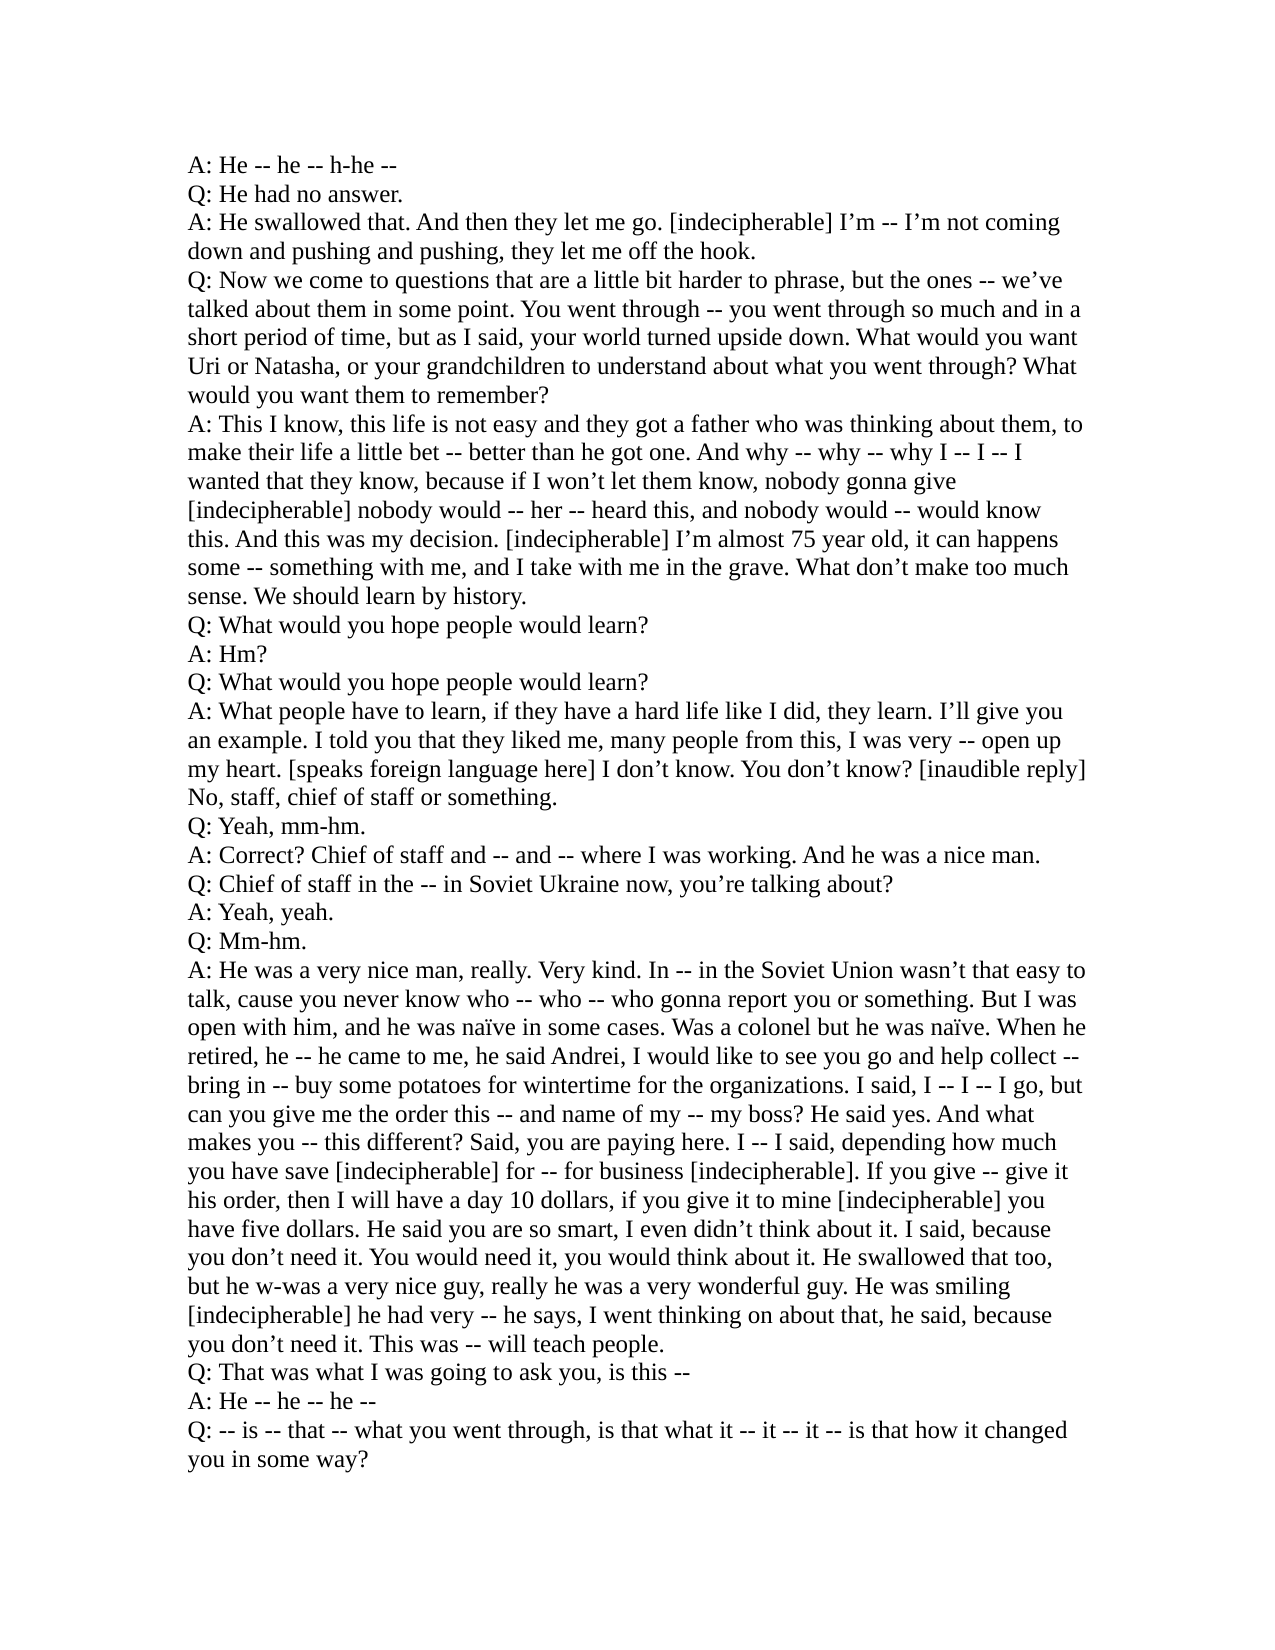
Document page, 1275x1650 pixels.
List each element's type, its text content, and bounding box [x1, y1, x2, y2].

text Q: What would you hope people would learn? [187, 754, 1087, 782]
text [187, 150, 1087, 265]
text Q: What would you hope people would learn? [187, 811, 1087, 840]
text A: Hm? [187, 782, 1087, 811]
text Q: Mm-hm. [187, 1070, 1087, 1099]
text A: He swallowed that. And then they let me go. [indecipherable] I’m -- I’m not coming down and pushing and pushing, they let me off the hook. [187, 351, 1087, 409]
text Q: Now we come to questions that are a little bit harder to phrase, but the ones -- we’ve talked about them in some point. You went through -- you went through so much and in a short period of time, but as I said, your world turned upside down. What would you want Uri or Natasha, or your grandchildren to understand about what you went through? What would you want them to remember? [187, 409, 1087, 552]
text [187, 1099, 1087, 1444]
text A: This I know, this life is not easy and they got a father who was thinking about them, to make their life a little bet -- better than he got one. And why -- why -- why I -- I -- I wanted that they know, because if I won’t let them know, nobody gonna give [indecipherable] nobody would -- her -- heard this, and nobody would -- would know this. And this was my decision. [indecipherable] I’m almost 75 year old, it can happens some -- something with me, and I take with me in the grave. What don’t make too much sense. We should learn by history. [187, 552, 1087, 754]
text A: He -- he -- h-he -- [187, 294, 1087, 322]
text Q: Yeah, mm-hm. [187, 955, 1087, 984]
text Q: He had no answer. [187, 322, 1087, 351]
text A: Yeah, yeah. [187, 1041, 1087, 1070]
text Q: Chief of staff in the -- in Soviet Ukraine now, you’re talking about? [187, 1012, 1087, 1041]
text Q: And what was his answer? [187, 265, 1087, 294]
text A: What people have to learn, if they have a hard life like I did, they learn. I’ll give you an example. I told you that they liked me, many people from this, I was very -- open up my heart. [speaks foreign language here] I don’t know. You don’t know? [inaudible reply] No, staff, chief of staff or something. [187, 840, 1087, 955]
text A: Correct? Chief of staff and -- and -- where I was working. And he was a nice man. [187, 984, 1087, 1012]
